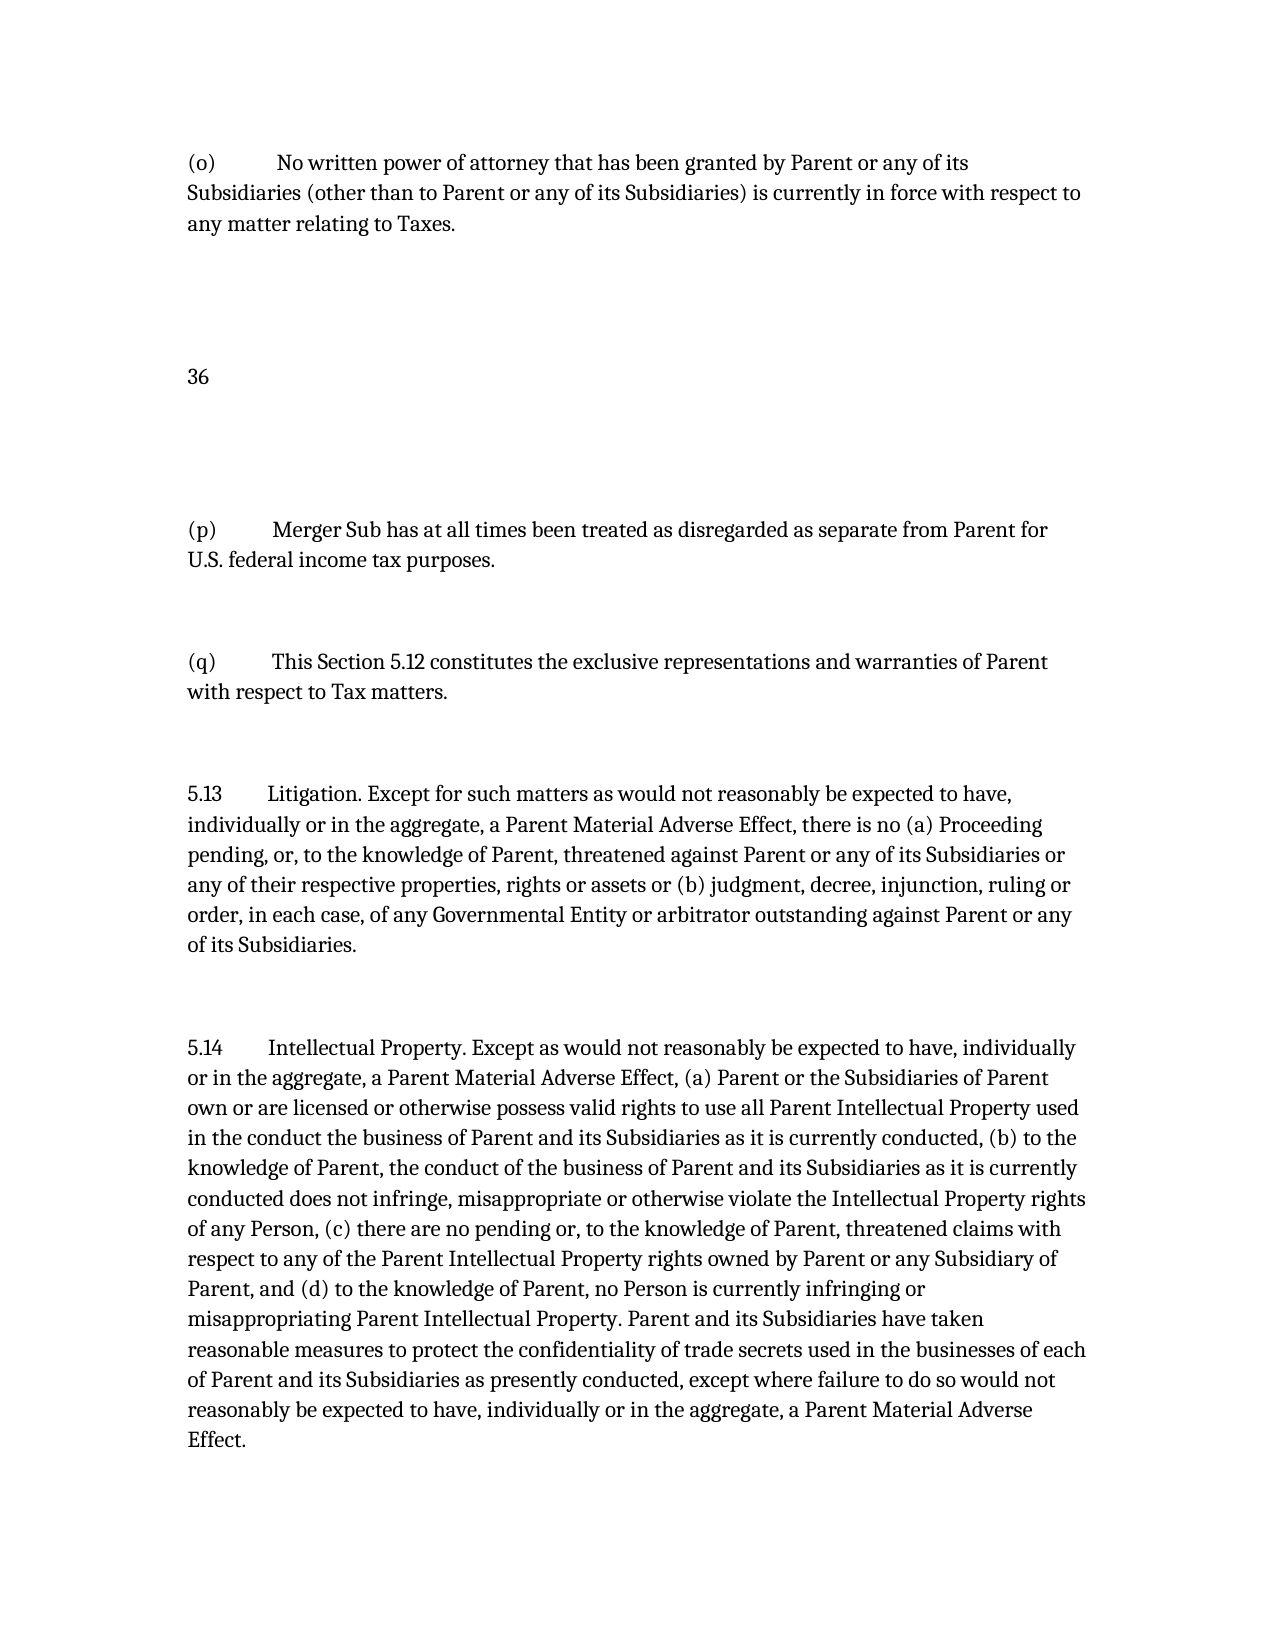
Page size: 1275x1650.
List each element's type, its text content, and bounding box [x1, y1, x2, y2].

text 5.14 Intellectual Property. Except as would not reasonably be expected to have, individually or in the aggregate, a Parent Material Adverse Effect, (a) Parent or the Subsidiaries of Parent own or are licensed or otherwise possess valid rights to use all Parent Intellectual Property used in the conduct the business of Parent and its Subsidiaries as it is currently conducted, (b) to the knowledge of Parent, the conduct of the business of Parent and its Subsidiaries as it is currently conducted does not infringe, misappropriate or otherwise violate the Intellectual Property rights of any Person, (c) there are no pending or, to the knowledge of Parent, threatened claims with respect to any of the Parent Intellectual Property rights owned by Parent or any Subsidiary of Parent, and (d) to the knowledge of Parent, no Person is currently infringing or misappropriating Parent Intellectual Property. Parent and its Subsidiaries have taken reasonable measures to protect the confidentiality of trade secrets used in the businesses of each of Parent and its Subsidiaries as presently conducted, except where failure to do so would not reasonably be expected to have, individually or in the aggregate, a Parent Material Adverse Effect. [187, 1034, 1087, 1453]
text (p) Merger Sub has at all times been treated as disregarded as separate from Parent for U.S. federal income tax purposes. [187, 517, 1087, 573]
text 36 [187, 363, 1087, 390]
text 5.13 Litigation. Except for such matters as would not reasonably be expected to have, individually or in the aggregate, a Parent Material Adverse Effect, there is no (a) Proceeding pending, or, to the knowledge of Parent, threatened against Parent or any of its Subsidiaries or any of their respective properties, rights or assets or (b) judgment, decree, injunction, ruling or order, in each case, of any Governmental Entity or arbitrator outstanding against Parent or any of its Subsidiaries. [187, 781, 1087, 959]
text (q) This Section 5.12 constitutes the exclusive representations and warranties of Parent with respect to Tax matters. [187, 649, 1087, 706]
text (o) No written power of attorney that has been granted by Parent or any of its Subsidiaries (other than to Parent or any of its Subsidiaries) is currently in force with respect to any matter relating to Taxes. [187, 150, 1087, 237]
